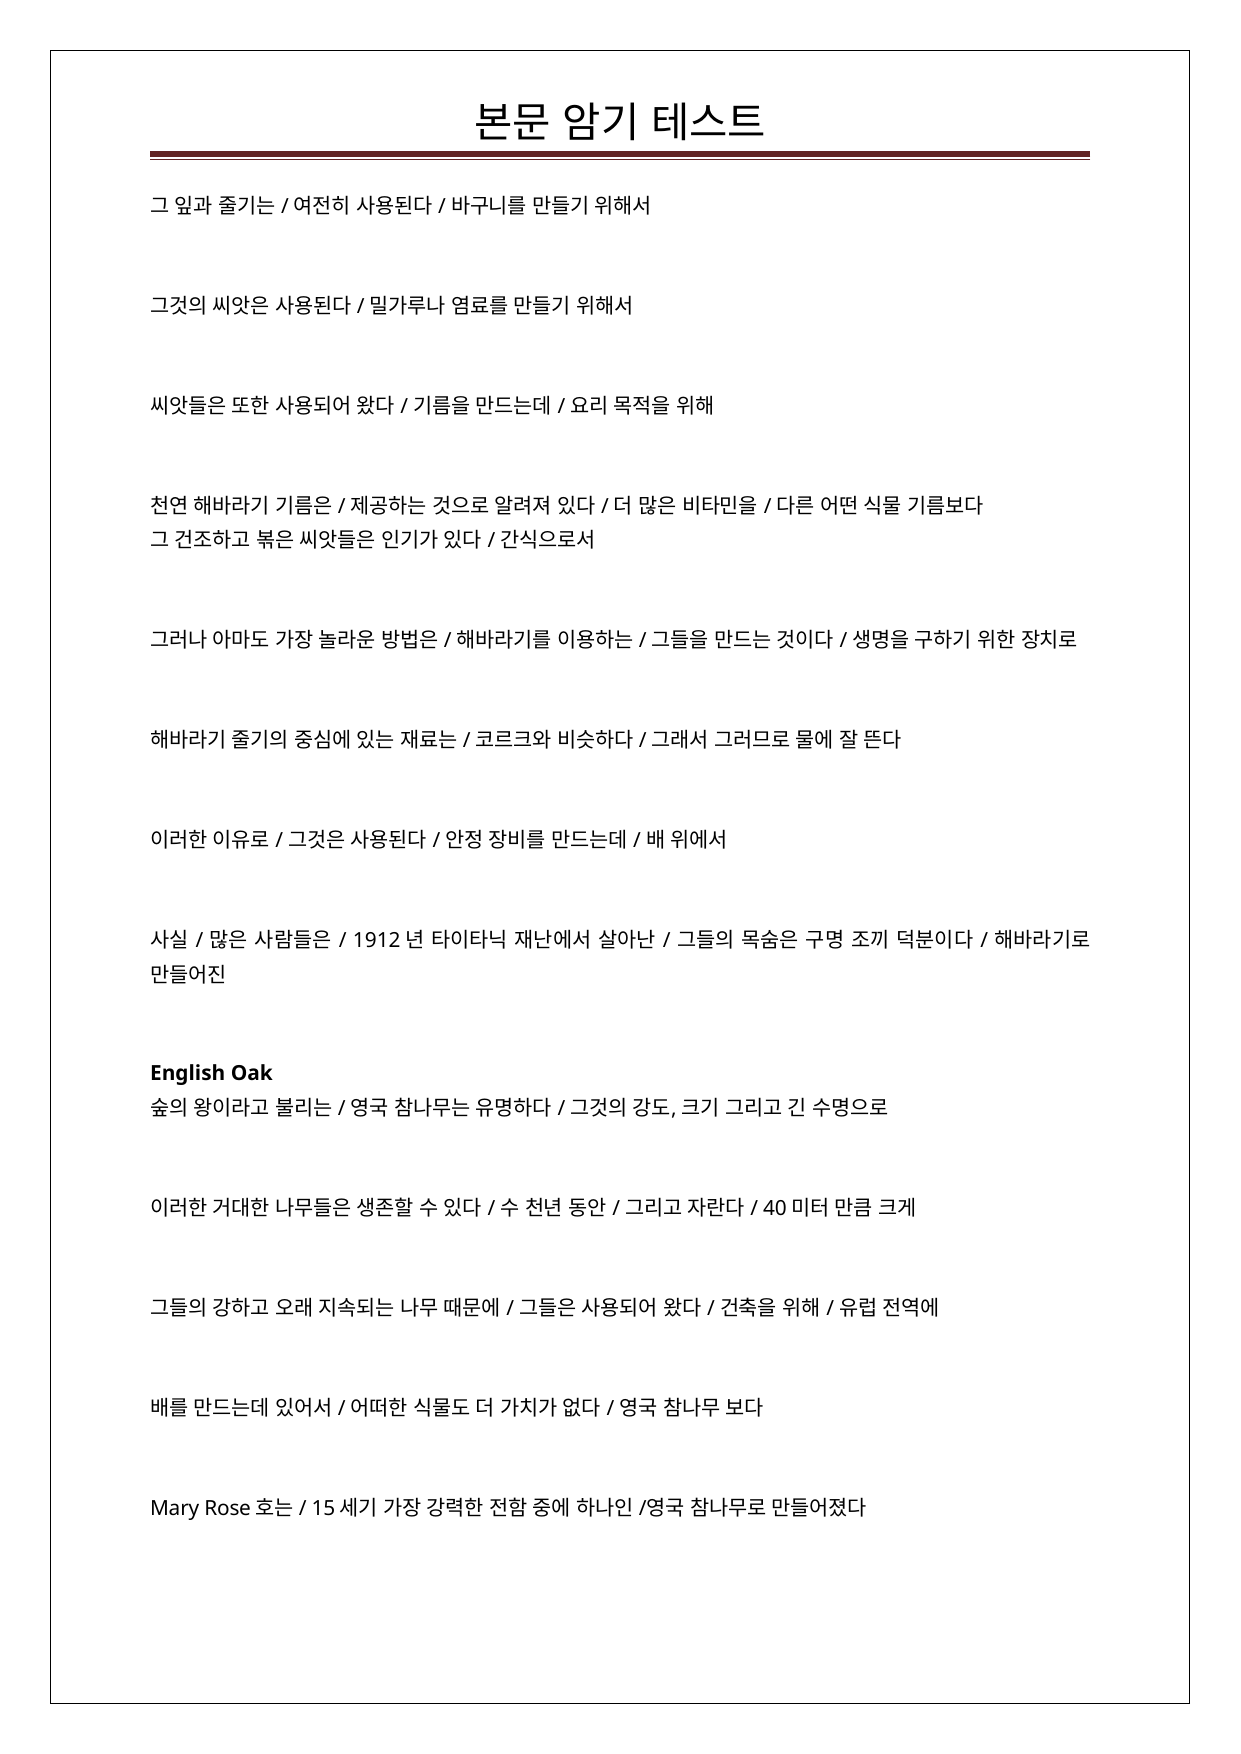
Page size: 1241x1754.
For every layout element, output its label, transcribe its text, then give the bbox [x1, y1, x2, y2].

text 사실 / 많은 사람들은 / 1912년 타이타닉 재난에서 살아난 / 그들의 목숨은 구명 조끼 덕분이다 / 해바라기로 만들어진 [150, 924, 1090, 989]
text 천연 해바라기 기름은 / 제공하는 것으로 알려져 있다 / 더 많은 비타민을 / 다른 어떤 식물 기름보다 [150, 489, 1090, 519]
text 그 잎과 줄기는 / 여전히 사용된다 / 바구니를 만들기 위해서 [150, 189, 1090, 219]
text English Oak [150, 1058, 1090, 1087]
text 씨앗들은 또한 사용되어 왔다 / 기름을 만드는데 / 요리 목적을 위해 [150, 389, 1090, 419]
text 그것의 씨앗은 사용된다 / 밀가루나 염료를 만들기 위해서 [150, 289, 1090, 319]
text 숲의 왕이라고 불리는 / 영국 참나무는 유명하다 / 그것의 강도, 크기 그리고 긴 수명으로 [150, 1091, 1090, 1121]
text Mary Rose호는 / 15세기 가장 강력한 전함 중에 하나인 /영국 참나무로 만들어졌다 [150, 1491, 1090, 1521]
text 그 건조하고 볶은 씨앗들은 인기가 있다 / 간식으로서 [150, 524, 1090, 554]
text 이러한 거대한 나무들은 생존할 수 있다 / 수 천년 동안 / 그리고 자란다 / 40미터 만큼 크게 [150, 1191, 1090, 1221]
text 해바라기 줄기의 중심에 있는 재료는 / 코르크와 비슷하다 / 그래서 그러므로 물에 잘 뜬다 [150, 724, 1090, 754]
text 그러나 아마도 가장 놀라운 방법은 / 해바라기를 이용하는 / 그들을 만드는 것이다 / 생명을 구하기 위한 장치로 [150, 624, 1090, 654]
text 이러한 이유로 / 그것은 사용된다 / 안정 장비를 만드는데 / 배 위에서 [150, 824, 1090, 854]
text 배를 만드는데 있어서 / 어떠한 식물도 더 가치가 없다 / 영국 참나무 보다 [150, 1391, 1090, 1421]
text 그들의 강하고 오래 지속되는 나무 때문에 / 그들은 사용되어 왔다 / 건축을 위해 / 유럽 전역에 [150, 1291, 1090, 1321]
